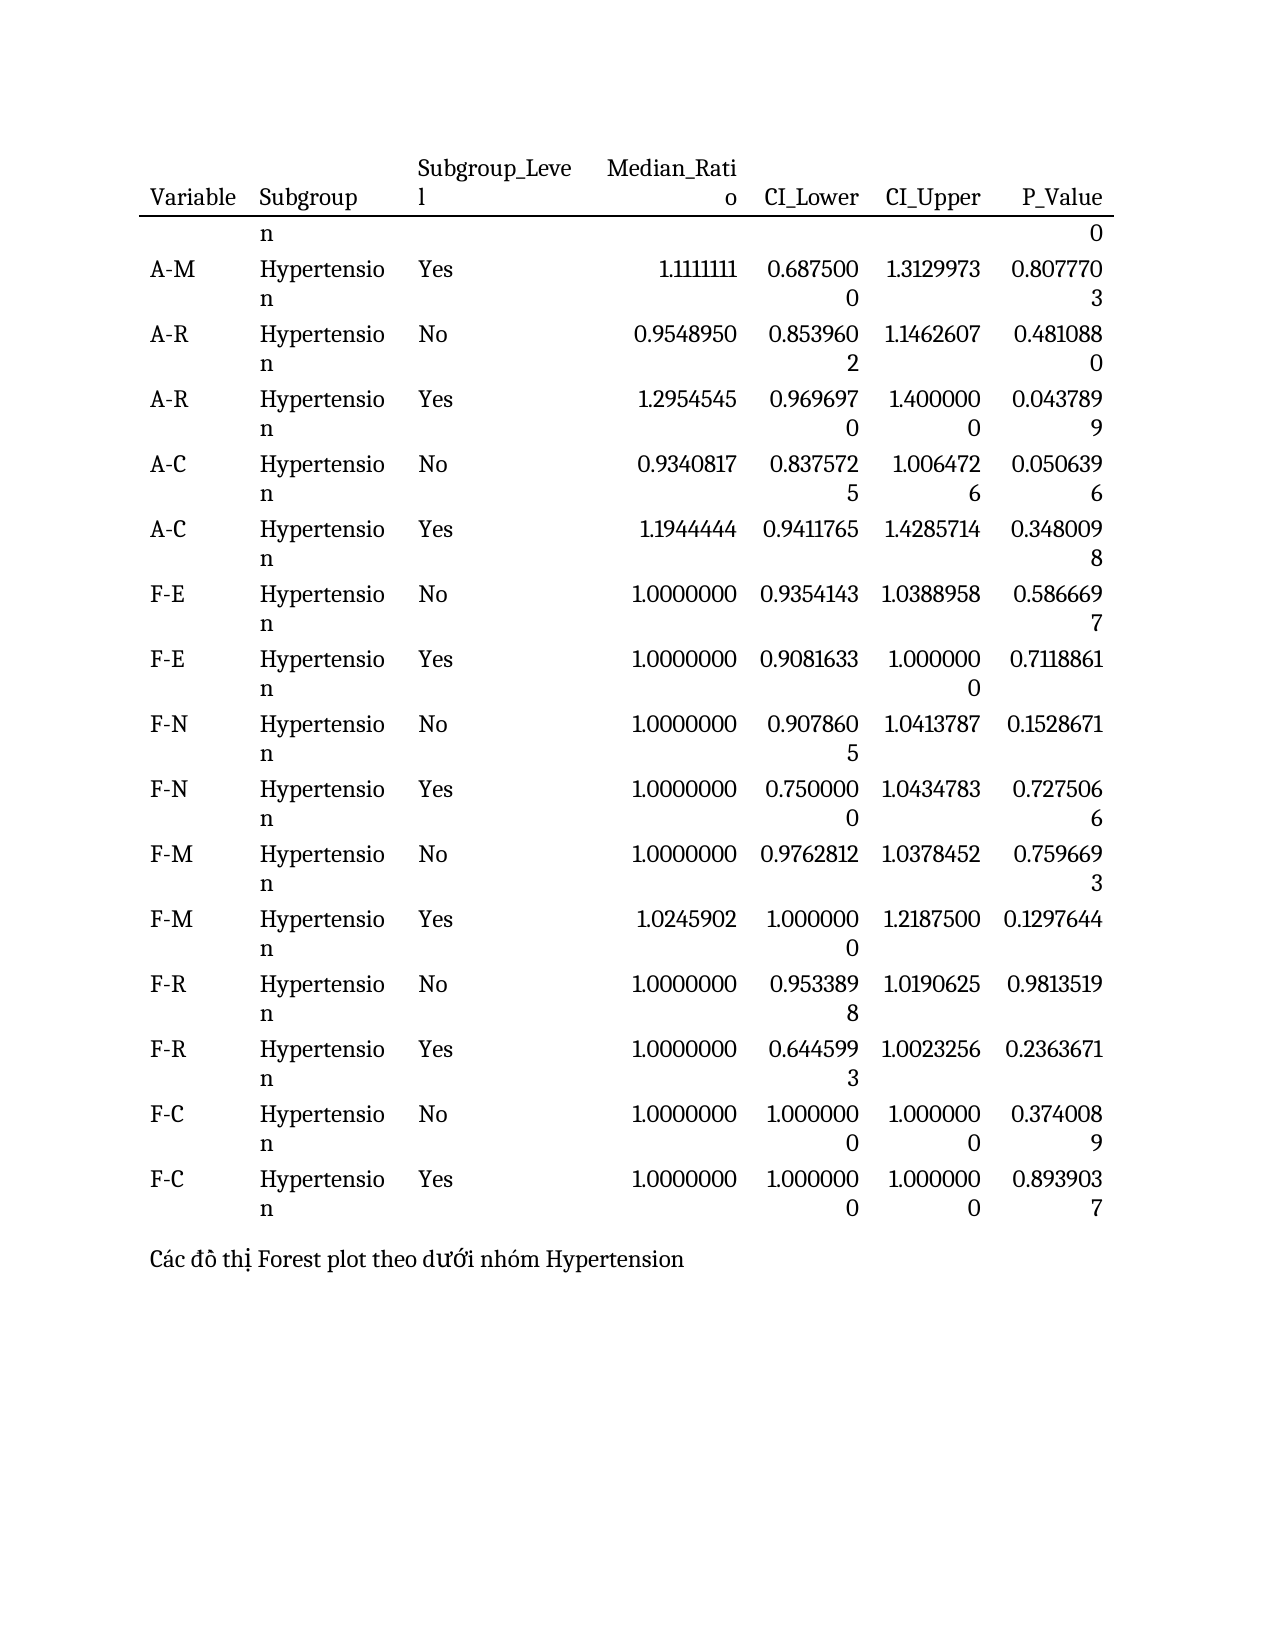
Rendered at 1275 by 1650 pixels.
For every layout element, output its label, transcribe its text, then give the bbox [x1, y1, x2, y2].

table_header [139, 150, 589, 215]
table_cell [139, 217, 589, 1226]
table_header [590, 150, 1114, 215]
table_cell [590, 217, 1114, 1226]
text Các đồ thị Forest plot theo dưới nhóm Hypertension [150, 1245, 1125, 1274]
